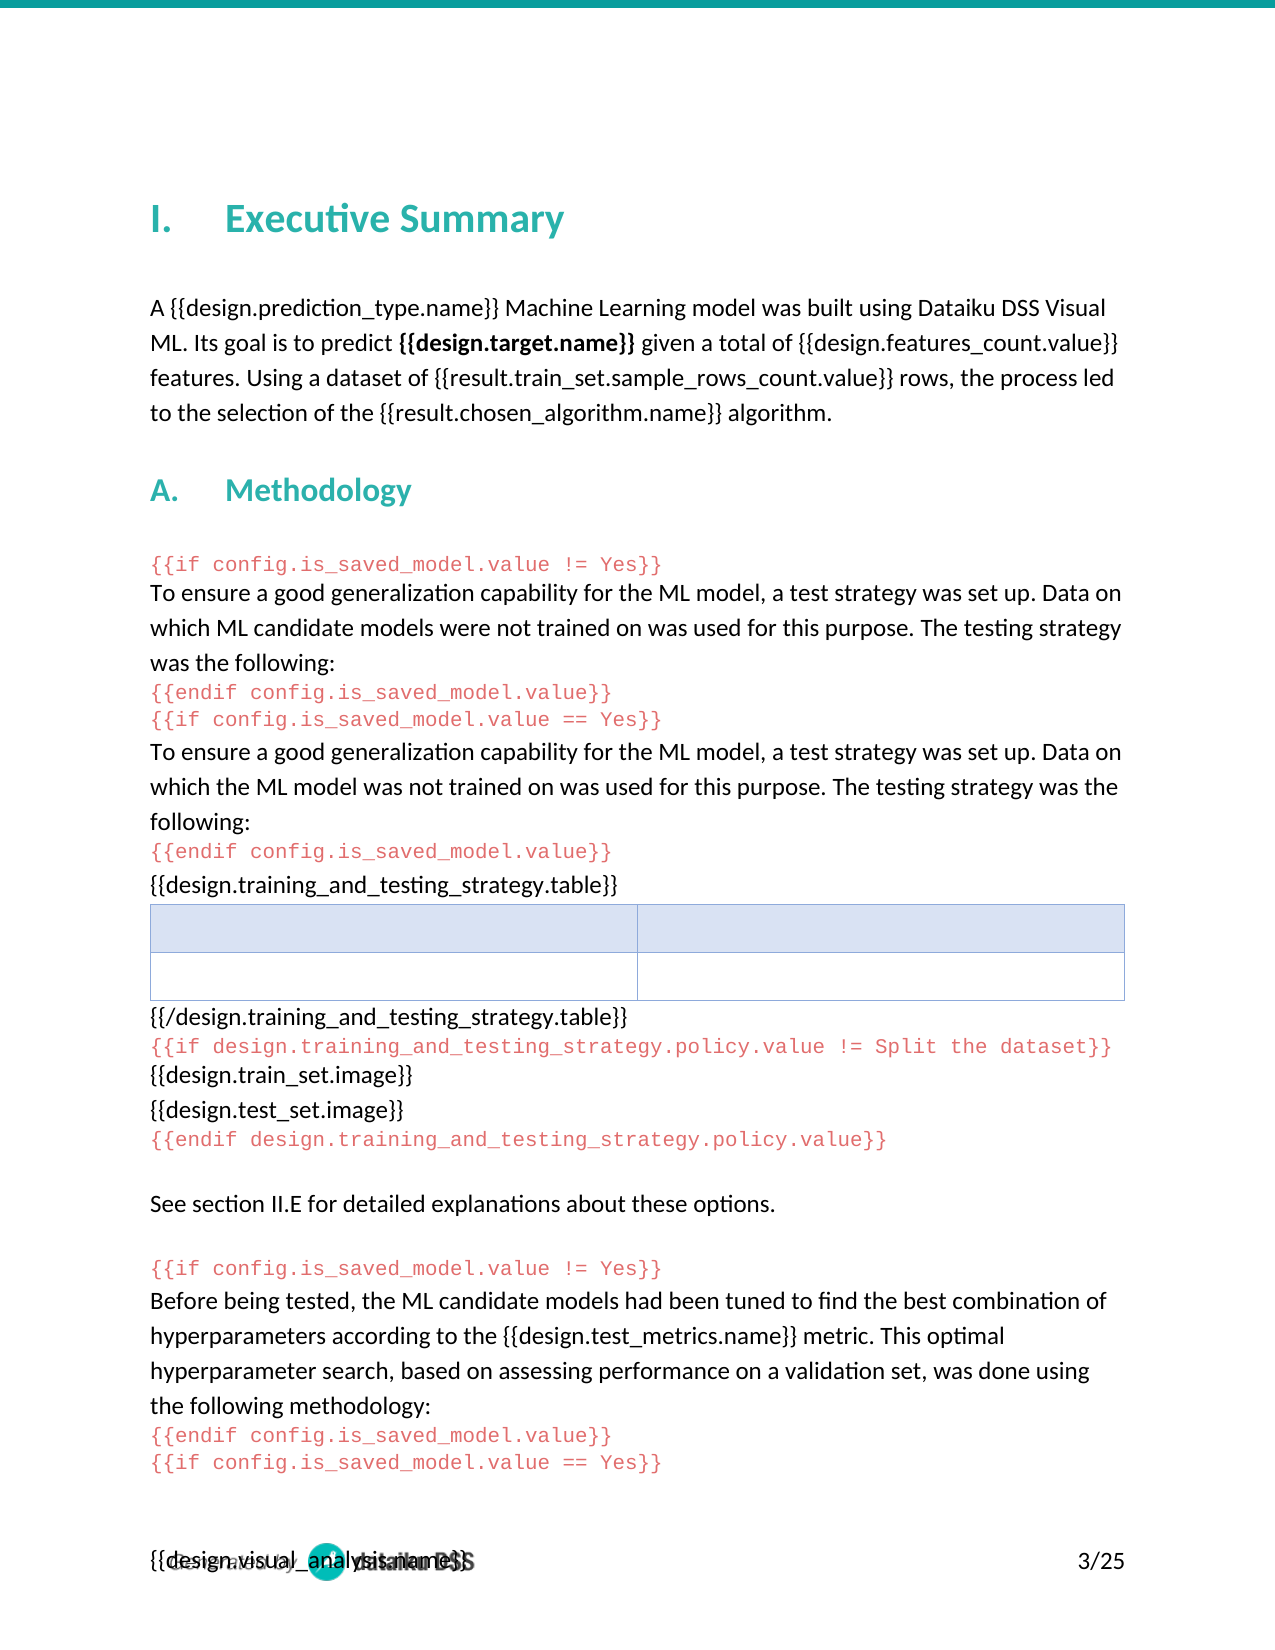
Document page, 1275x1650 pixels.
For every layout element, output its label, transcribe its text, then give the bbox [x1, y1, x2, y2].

text {{endif config.is_saved_model.value}} [150, 842, 1125, 865]
text To ensure a good generalization capability for the ML model, a test strategy was set up. Data on which the ML model was not trained on was used for this purpose. The testing strategy was the following: [150, 737, 1125, 837]
text {{design.test_set.image}} [150, 1094, 1125, 1125]
text {{design.training_and_testing_strategy.table}} [150, 869, 1125, 899]
text {{endif design.training_and_testing_strategy.policy.value}} [150, 1129, 1125, 1153]
text {{if config.is_saved_model.value != Yes}} [150, 553, 1125, 577]
table_cell [638, 953, 1124, 999]
text A {{design.prediction_type.name}} Machine Learning model was built using Dataiku DSS Visual ML. Its goal is to predict {{design.target.name}} given a total of {{design.features_count.value}} features. Using a dataset of {{result.train_set.sample_rows_count.value}} rows, the process led to the selection of the {{result.chosen_algorithm.name}} algorithm. [150, 292, 1125, 427]
table_cell [151, 953, 637, 999]
text {{endif config.is_saved_model.value}} [150, 682, 1125, 706]
picture [150, 1538, 492, 1588]
text See section II.E for detailed explanations about these options. [150, 1188, 1125, 1218]
table_header [638, 905, 1124, 952]
text {{design.train_set.image}} [150, 1059, 1125, 1090]
text {{if design.training_and_testing_strategy.policy.value != Split the dataset}} [150, 1036, 1125, 1059]
text {{if config.is_saved_model.value == Yes}} [150, 1452, 1125, 1476]
subtitle Executive Summary [150, 192, 1125, 242]
text Before being tested, the ML candidate models had been tuned to find the best combination of hyperparameters according to the {{design.test_metrics.name}} metric. This optimal hyperparameter search, based on assessing performance on a validation set, was done using the following methodology: [150, 1285, 1125, 1421]
text {{endif config.is_saved_model.value}} [150, 1425, 1125, 1449]
text {{/design.training_and_testing_strategy.table}} [150, 1001, 1125, 1031]
subtitle Methodology [150, 469, 1125, 510]
text To ensure a good generalization capability for the ML model, a test strategy was set up. Data on which ML candidate models were not trained on was used for this purpose. The testing strategy was the following: [150, 577, 1125, 678]
picture [0, 0, 1275, 8]
table_header [151, 905, 637, 952]
text {{if config.is_saved_model.value == Yes}} [150, 709, 1125, 733]
text {{if config.is_saved_model.value != Yes}} [150, 1258, 1125, 1282]
